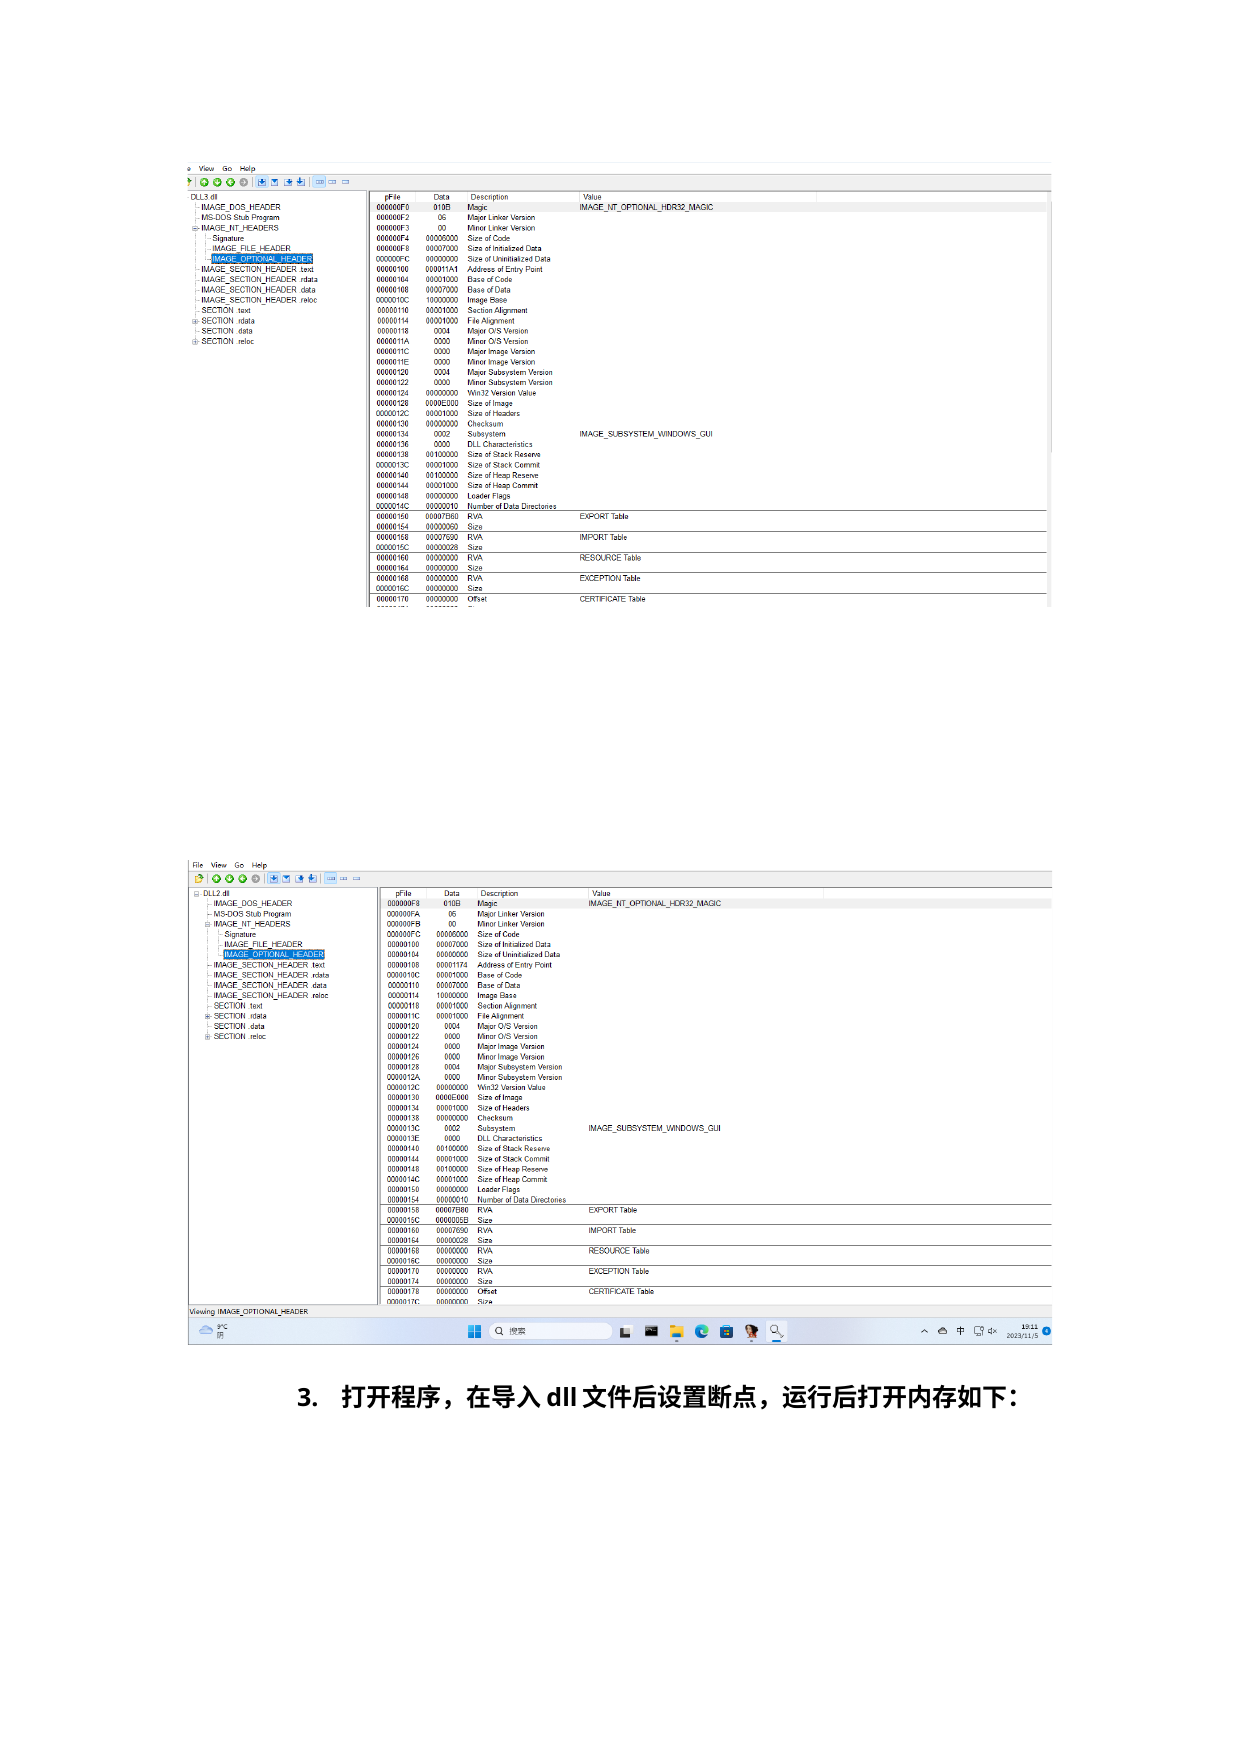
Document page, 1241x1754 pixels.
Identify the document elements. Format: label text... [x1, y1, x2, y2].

picture [187, 860, 1053, 1345]
picture [187, 162, 1052, 607]
list 打开程序，在导入dll文件后设置断点，运行后打开内存如下： [297, 1363, 1053, 1428]
